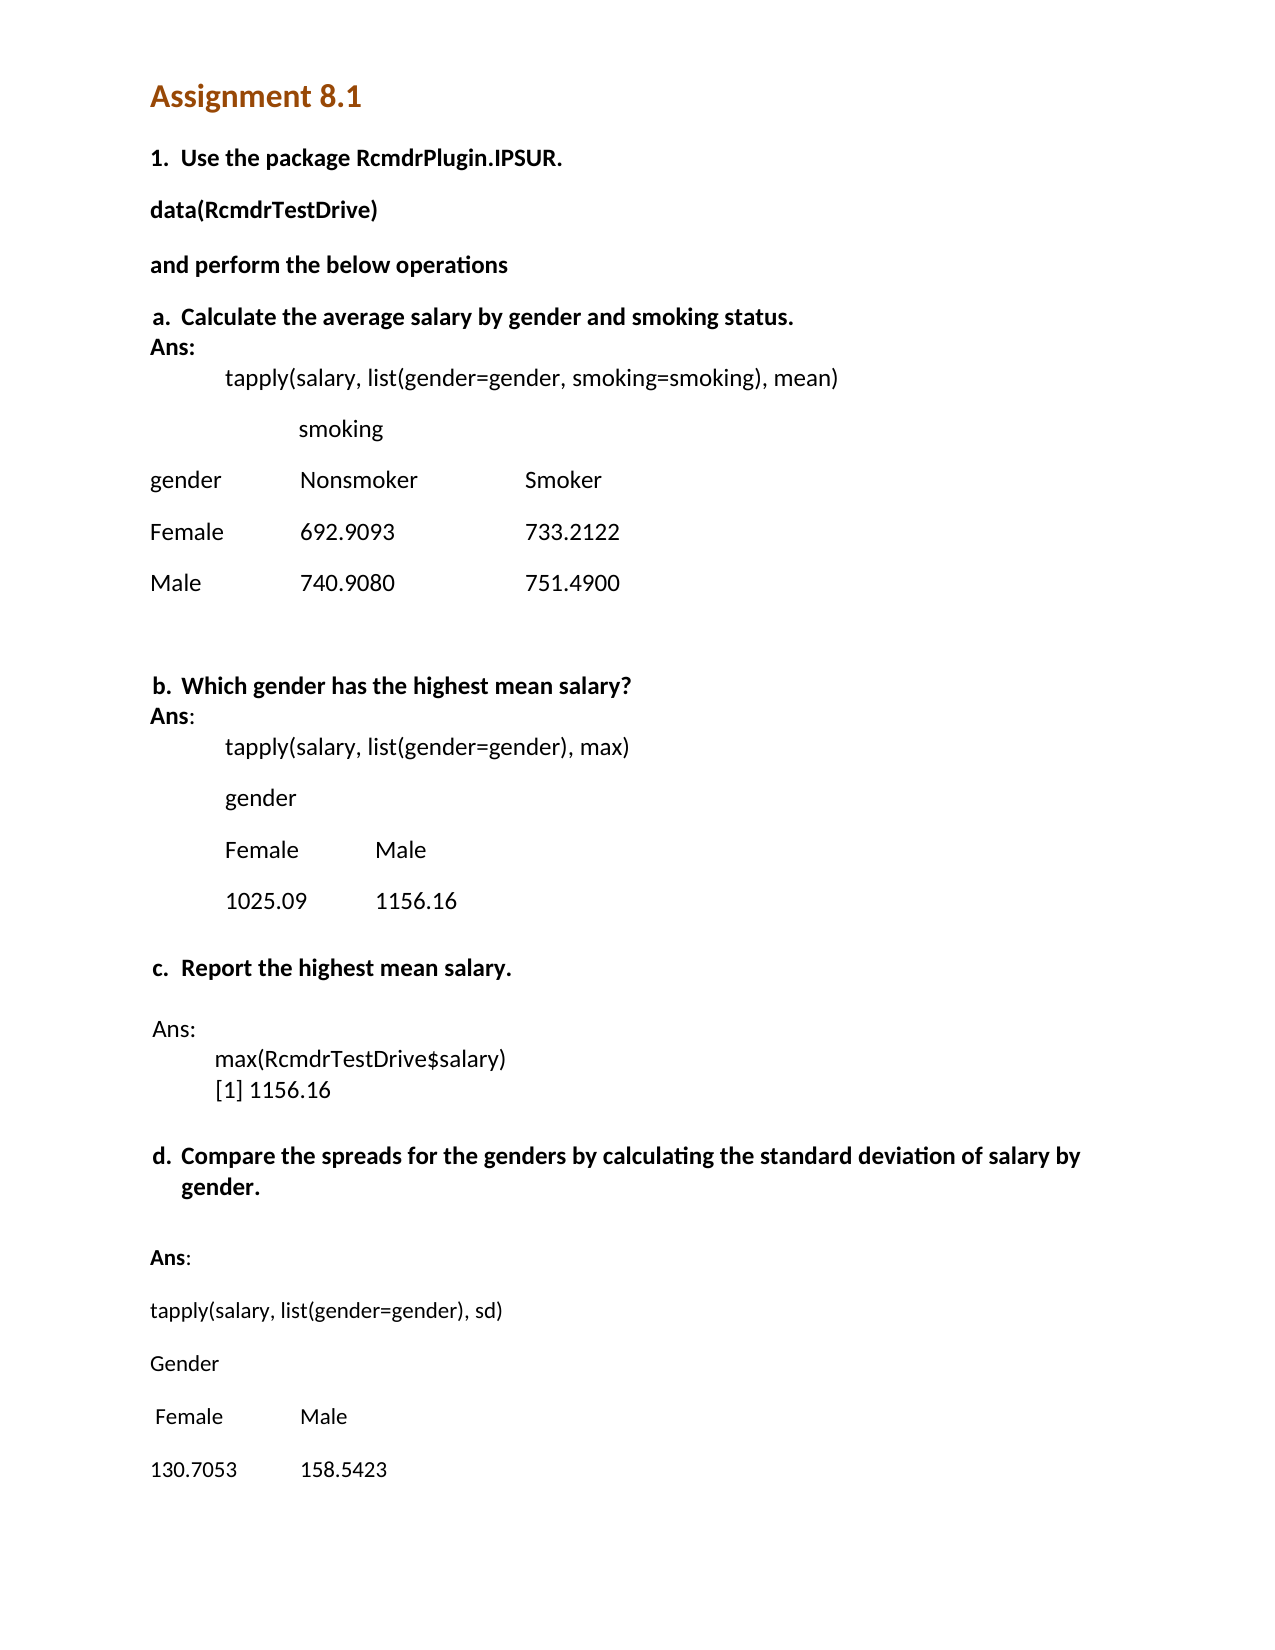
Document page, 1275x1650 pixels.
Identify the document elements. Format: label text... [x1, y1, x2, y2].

text 130.7053 158.5423 [150, 1455, 1125, 1483]
text Female Male [150, 1402, 1125, 1430]
text Male 740.9080 751.4900 [150, 567, 1125, 598]
text gender Nonsmoker Smoker [150, 464, 1125, 495]
text max(RcmdrTestDrive$salary) [152, 1043, 1125, 1074]
text tapply(salary, list(gender=gender, smoking=smoking), mean) [150, 362, 1125, 392]
text Ans: [150, 1243, 1125, 1271]
text Female Male [150, 834, 1125, 864]
text Ans: [150, 331, 1125, 362]
text 1025.09 1156.16 [150, 885, 1125, 916]
text [1] 1156.16 [152, 1074, 1125, 1104]
text Ans: [150, 701, 1125, 731]
text tapply(salary, list(gender=gender), sd) [150, 1296, 1125, 1324]
text and perform the below operations [150, 249, 1125, 280]
list Compare the spreads for the genders by calculating the standard deviation of salary by gender. [152, 1140, 1125, 1201]
text gender [150, 782, 1125, 813]
list Calculate the average salary by gender and smoking status. [152, 301, 1125, 331]
text tapply(salary, list(gender=gender), max) [150, 731, 1125, 762]
text Female 692.9093 733.2122 [150, 516, 1125, 546]
text smoking [150, 413, 1125, 444]
text 1. Use the package RcmdrPlugin.IPSUR. [150, 143, 1125, 173]
text Gender [150, 1349, 1125, 1377]
list Which gender has the highest mean salary? [152, 670, 1125, 701]
text Assignment 8.1 [150, 75, 1125, 116]
text data(RcmdrTestDrive) [150, 194, 1125, 224]
list Report the highest mean salary. [152, 952, 1125, 982]
text Ans: [152, 1013, 1125, 1043]
